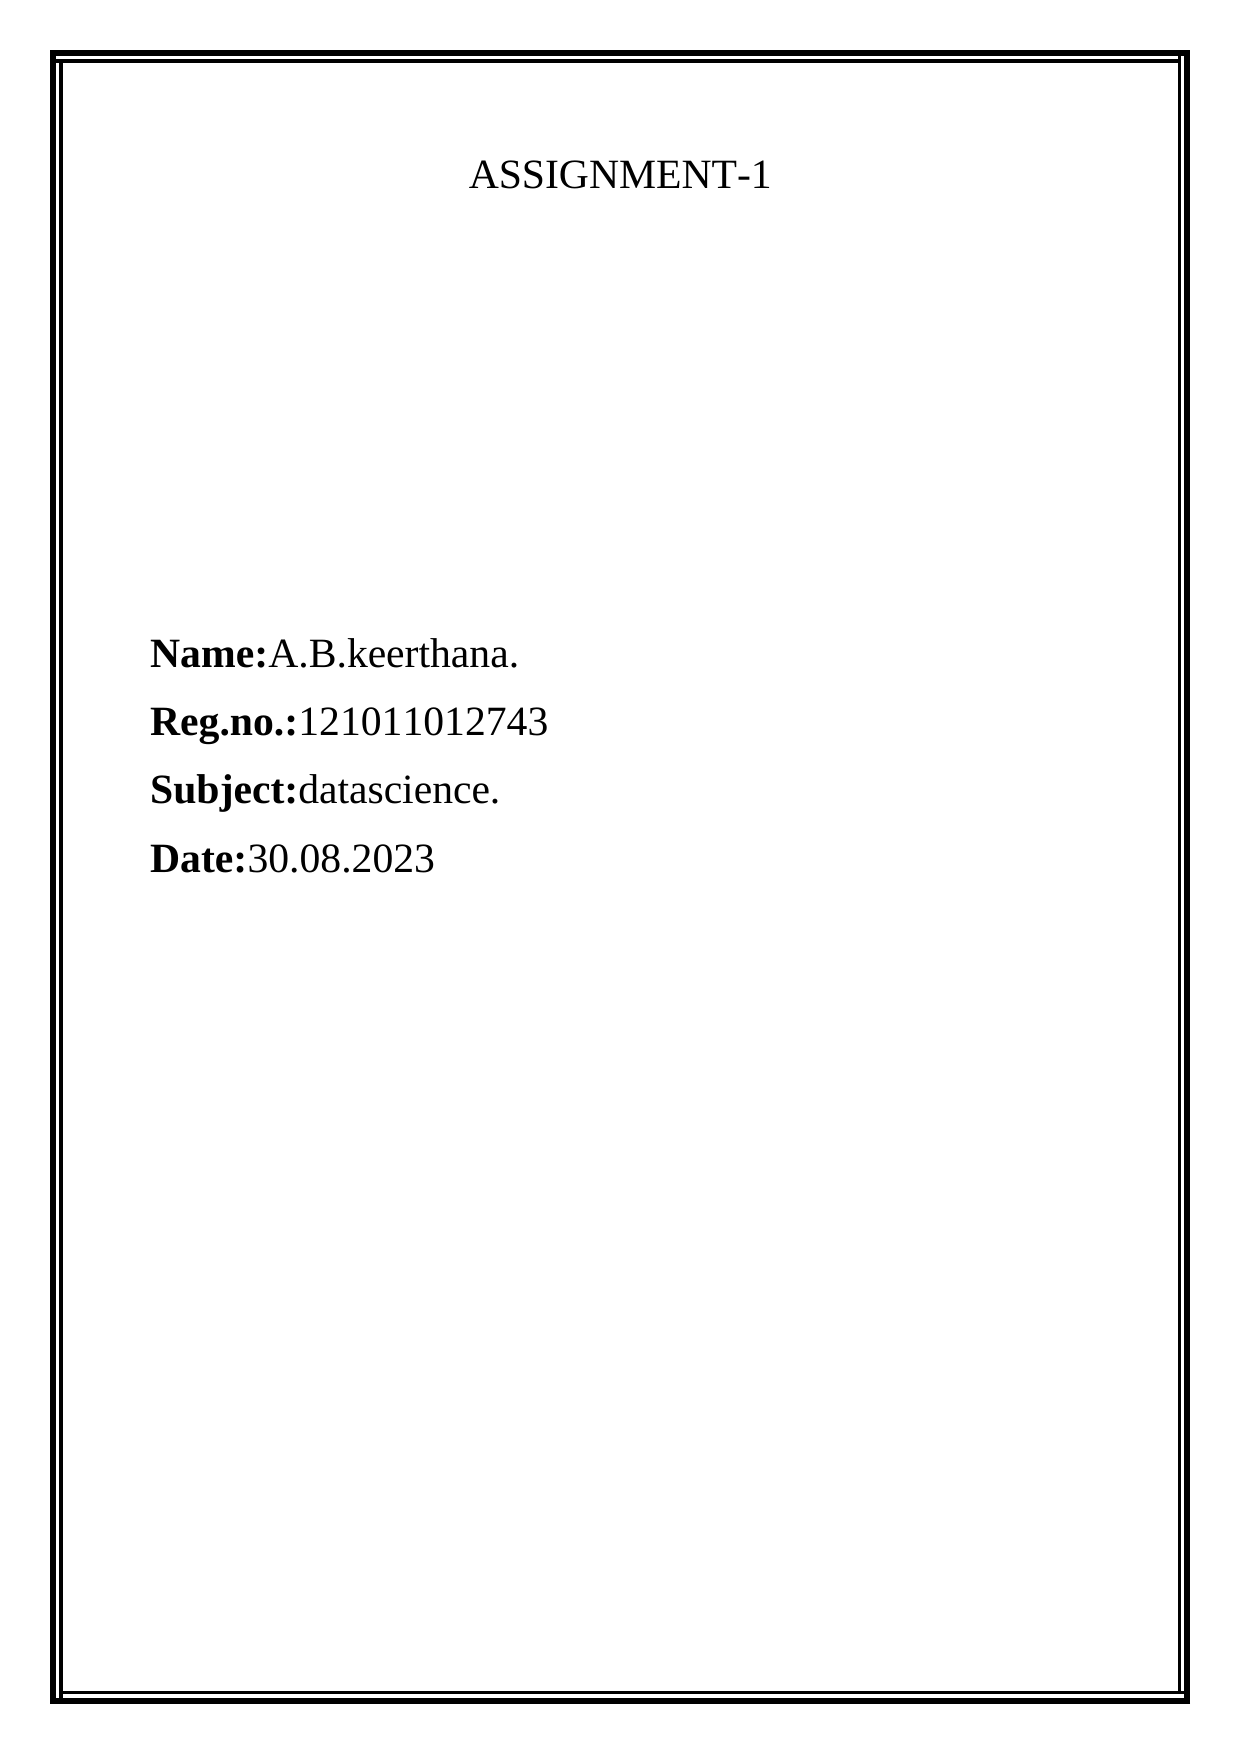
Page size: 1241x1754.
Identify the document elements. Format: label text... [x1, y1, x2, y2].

text Reg.no.:121011012743 [150, 697, 1090, 744]
text ASSIGNMENT-1 [150, 150, 1090, 198]
text Date:30.08.2023 [150, 833, 1090, 881]
text Subject:datascience. [150, 765, 1090, 813]
text Name:A.B.keerthana. [150, 628, 1090, 676]
